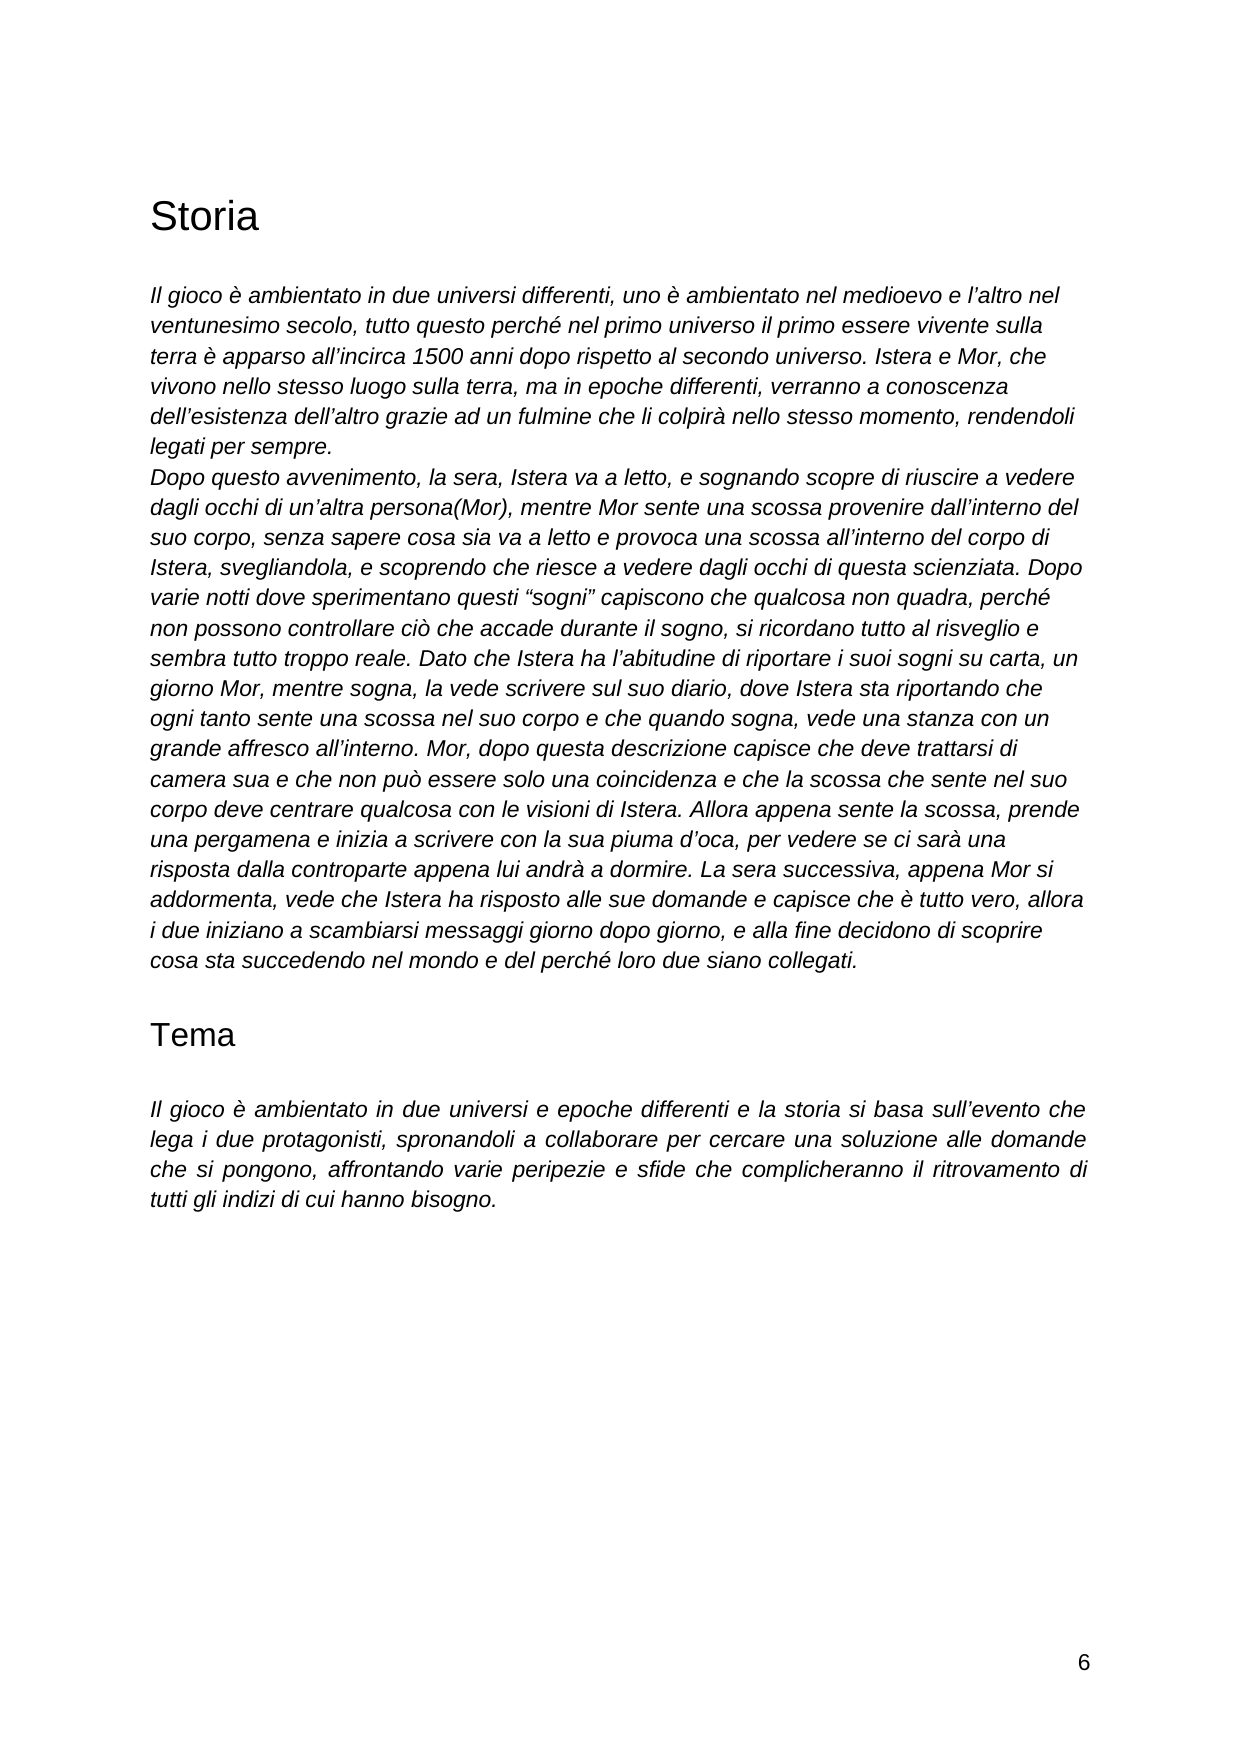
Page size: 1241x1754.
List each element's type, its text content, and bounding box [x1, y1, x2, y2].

subtitle Storia [150, 192, 1090, 239]
text Il gioco è ambientato in due universi e epoche differenti e la storia si basa sull’evento che lega i due protagonisti, spronandoli a collaborare per cercare una soluzione alle domande che si pongono, affrontando varie peripezie e sfide che complicheranno il ritrovamento di tutti gli indizi di cui hanno bisogno. [150, 1096, 1090, 1213]
subtitle Tema [150, 1014, 1090, 1053]
text Il gioco è ambientato in due universi differenti, uno è ambientato nel medioevo e l’altro nel ventunesimo secolo, tutto questo perché nel primo universo il primo essere vivente sulla terra è apparso all’incirca 1500 anni dopo rispetto al secondo universo. Istera e Mor, che vivono nello stesso luogo sulla terra, ma in epoche differenti, verranno a conoscenza dell’esistenza dell’altro grazie ad un fulmine che li colpirà nello stesso momento, rendendoli legati per sempre. Dopo questo avvenimento, la sera, Istera va a letto, e sognando scopre di riuscire a vedere dagli occhi di un’altra persona(Mor), mentre Mor sente una scossa provenire dall’interno del suo corpo, senza sapere cosa sia va a letto e provoca una scossa all’interno del corpo di Istera, svegliandola, e scoprendo che riesce a vedere dagli occhi di questa scienziata. Dopo varie notti dove sperimentano questi “sogni” capiscono che qualcosa non quadra, perché non possono controllare ciò che accade durante il sogno, si ricordano tutto al risveglio e sembra tutto troppo reale. Dato che Istera ha l’abitudine di riportare i suoi sogni su carta, un giorno Mor, mentre sogna, la vede scrivere sul suo diario, dove Istera sta riportando che ogni tanto sente una scossa nel suo corpo e che quando sogna, vede una stanza con un grande affresco all’interno. Mor, dopo questa descrizione capisce che deve trattarsi di camera sua e che non può essere solo una coincidenza e che la scossa che sente nel suo corpo deve centrare qualcosa con le visioni di Istera. Allora appena sente la scossa, prende una pergamena e inizia a scrivere con la sua piuma d’oca, per vedere se ci sarà una risposta dalla controparte appena lui andrà a dormire. La sera successiva, appena Mor si addormenta, vede che Istera ha risposto alle sue domande e capisce che è tutto vero, allora i due iniziano a scambiarsi messaggi giorno dopo giorno, e alla fine decidono di scoprire cosa sta succedendo nel mondo e del perché loro due siano collegati. [150, 282, 1090, 973]
